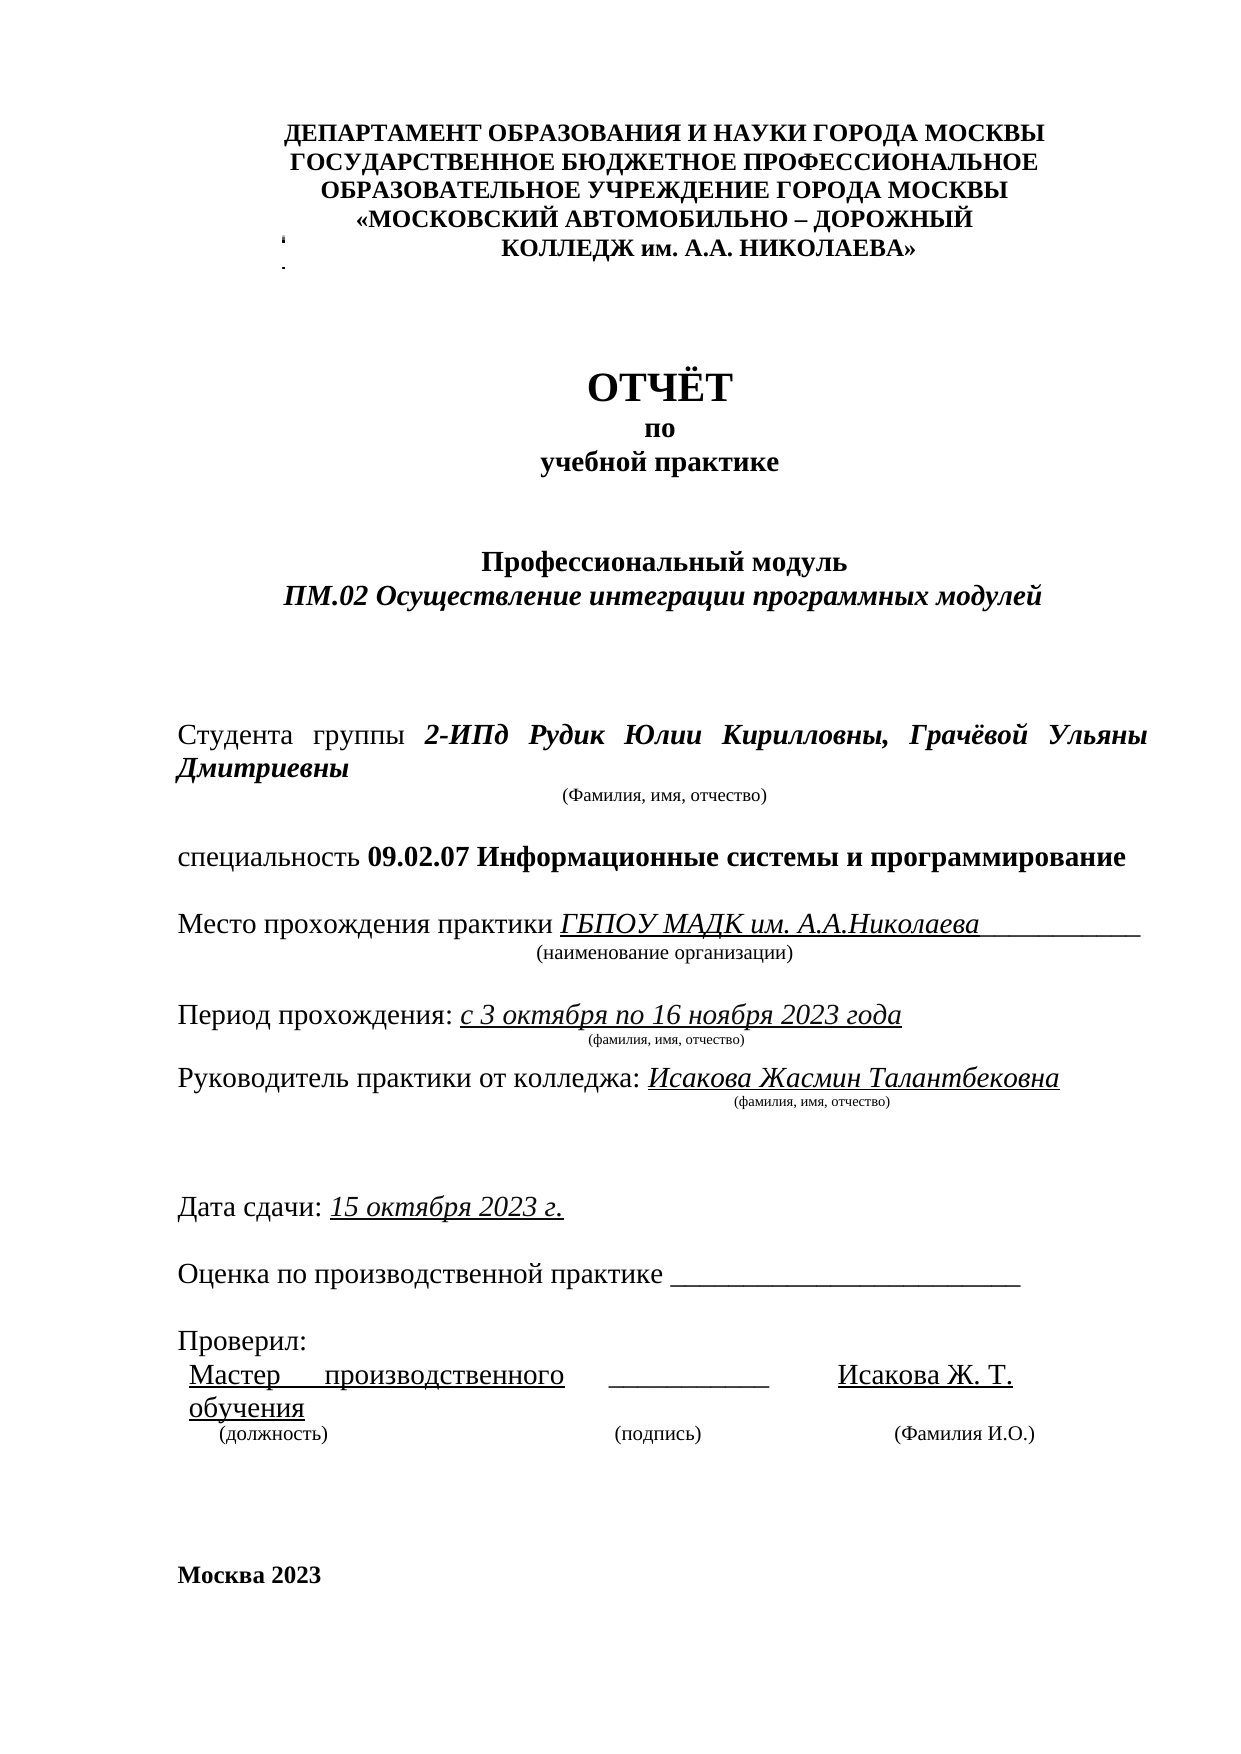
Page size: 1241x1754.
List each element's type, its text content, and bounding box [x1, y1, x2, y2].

text Период прохождения: с 3 октября по 16 ноября 2023 года [177, 997, 1152, 1031]
table_header ___________ [575, 1357, 826, 1424]
text (наименование организации) [177, 940, 1152, 964]
text по [177, 410, 1142, 444]
text Проверил: [177, 1323, 1152, 1357]
text (фамилия, имя, отчество) [398, 1093, 1152, 1122]
text КОЛЛЕДЖ им. А.А. НИКОЛАЕВА» [177, 233, 1152, 262]
text (Фамилия, имя, отчество) [177, 784, 1152, 806]
text Москва 2023 [177, 1560, 1142, 1588]
text Профессиональный модуль [177, 544, 1152, 578]
table_header Исакова Ж. Т. [826, 1357, 1151, 1424]
text (должность) (подпись) (Фамилия И.О.) [177, 1424, 1152, 1445]
text Руководитель практики от колледжа: Исакова Жасмин Талантбековна [177, 1060, 1152, 1093]
text ДЕПАРТАМЕНТ ОБРАЗОВАНИЯ И НАУКИ ГОРОДА МОСКВЫ [177, 118, 1152, 147]
text специальность 09.02.07 Информационные системы и программирование [177, 839, 1152, 873]
text учебной практике [177, 444, 1142, 477]
text Дата сдачи: 15 октября 2023 г. [177, 1189, 1152, 1223]
text Оценка по производственной практике ________________________ [177, 1256, 1152, 1290]
table_header Мастер производственного обучения [177, 1357, 575, 1424]
text ГОСУДАРСТВЕННОЕ БЮДЖЕТНОЕ ПРОФЕССИОНАЛЬНОЕ ОБРАЗОВАТЕЛЬНОЕ УЧРЕЖДЕНИЕ ГОРОДА МОСКВЫ [177, 147, 1152, 204]
text ПМ.02 Осуществление интеграции программных модулей [177, 578, 1152, 612]
text ОТЧЁТ [177, 362, 1142, 410]
text Место прохождения практики ГБПОУ МАДК им. А.А.Николаева___________ [177, 906, 1152, 940]
text (фамилия, имя, отчество) [177, 1031, 1152, 1060]
text «МОСКОВСКИЙ АВТОМОБИЛЬНО – ДОРОЖНЫЙ [177, 204, 1152, 233]
text Студента группы 2-ИПд Рудик Юлии Кирилловны, Грачёвой Ульяны Дмитриевны [177, 717, 1152, 784]
